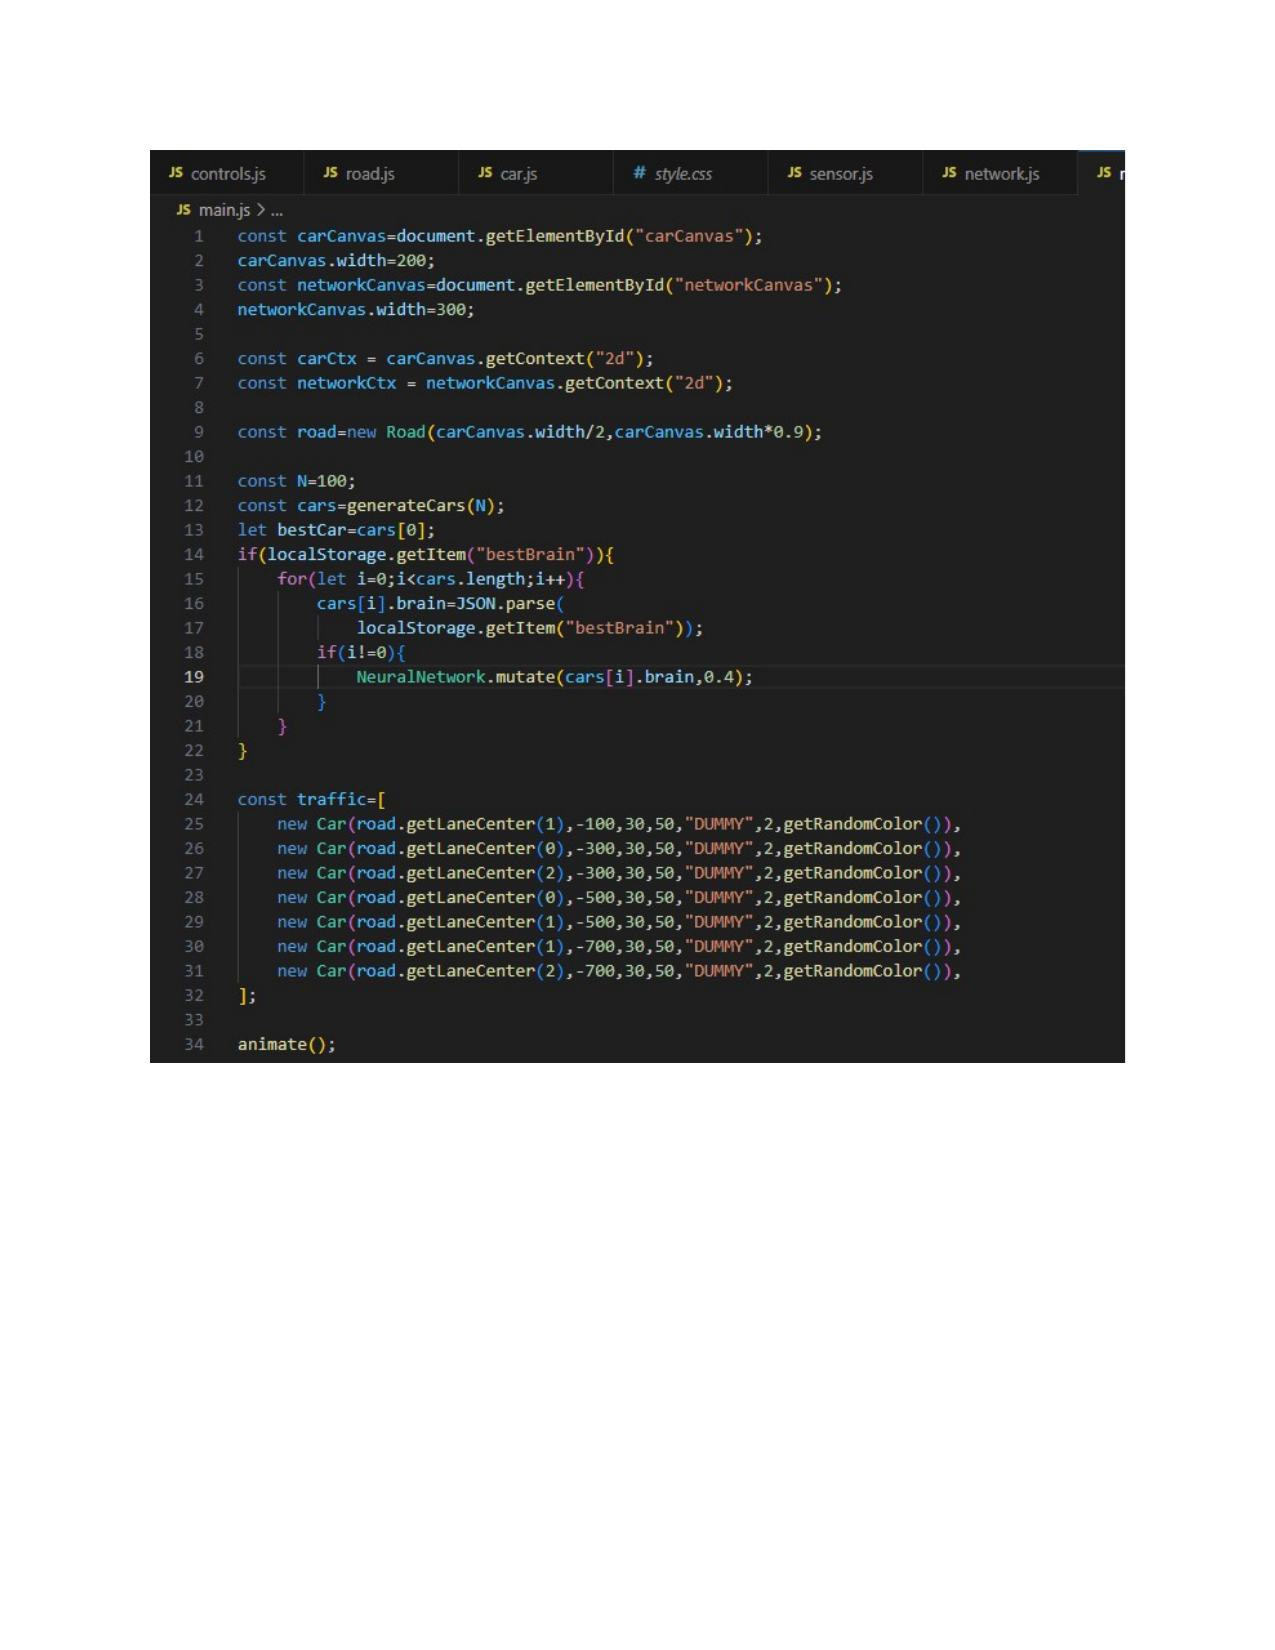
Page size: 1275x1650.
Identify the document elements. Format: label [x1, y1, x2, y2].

picture [150, 150, 1125, 1063]
